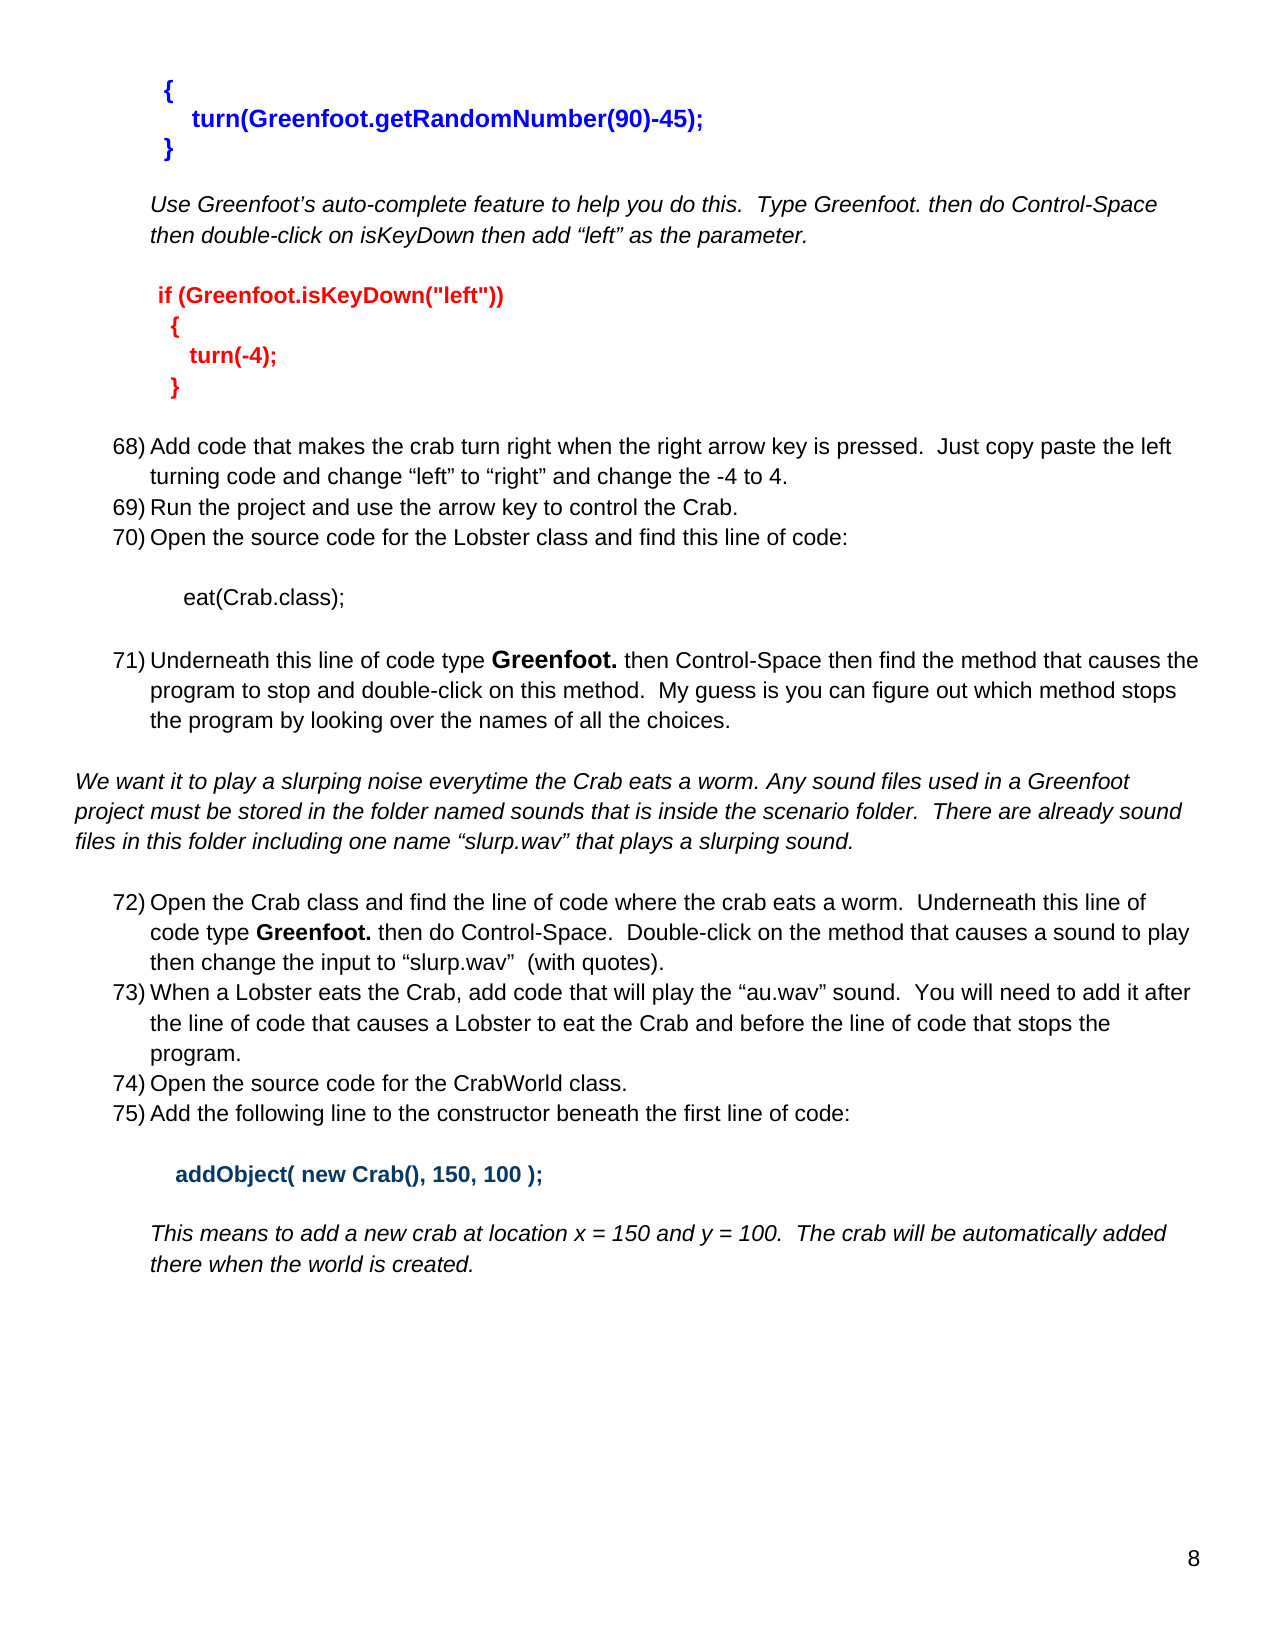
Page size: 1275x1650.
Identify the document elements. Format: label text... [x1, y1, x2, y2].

list Open the source code for the Lobster class and find this line of code: [112, 524, 1200, 550]
list Add code that makes the crab turn right when the right arrow key is pressed. Just copy paste the left turning code and change “left” to “right” and change the -4 to 4. [112, 433, 1200, 490]
list Run the project and use the arrow key to control the Crab. [112, 493, 1200, 520]
list When a Lobster eats the Crab, add code that will play the “au.wav” sound. You will need to add it after the line of code that causes a Lobster to eat the Crab and before the line of code that stops the program. [112, 979, 1200, 1066]
text We want it to play a slurping noise everytime the Crab eats a worm. Any sound files used in a Greenfoot project must be stored in the folder named sounds that is inside the scenario folder. There are already sound files in this folder including one name “slurp.wav” that plays a slurping sound. [75, 768, 1200, 854]
list Add the following line to the constructor beneath the first line of code: [112, 1100, 1200, 1126]
text This means to add a new crab at location x = 150 and y = 100. The crab will be automatically added there when the world is created. [150, 1220, 1200, 1277]
text eat(Crab.class); [75, 584, 1200, 611]
text if (Greenfoot.isKeyDown("left")) [75, 282, 1200, 308]
text turn(Greenfoot.getRandomNumber(90)-45); [75, 104, 1200, 132]
text } [75, 132, 1200, 161]
list Open the source code for the CrabWorld class. [112, 1070, 1200, 1096]
text addObject( new Crab(), 150, 100 ); [75, 1161, 1200, 1187]
text turn(-4); [75, 342, 1200, 369]
text { [75, 75, 1200, 104]
text Use Greenfoot’s auto-complete feature to help you do this. Type Greenfoot. then do Control-Space then double-click on isKeyDown then add “left” as the parameter. [150, 191, 1200, 248]
text { [75, 312, 1200, 339]
text } [75, 373, 1200, 399]
list Open the Crab class and find the line of code where the crab eats a worm. Underneath this line of code type Greenfoot. then do Control-Space. Double-click on the method that causes a sound to play then change the input to “slurp.wav” (with quotes). [112, 889, 1200, 975]
list Underneath this line of code type Greenfoot. then Control-Space then find the method that causes the program to stop and double-click on this method. My guess is you can figure out which method stops the program by looking over the names of all the choices. [112, 644, 1200, 734]
